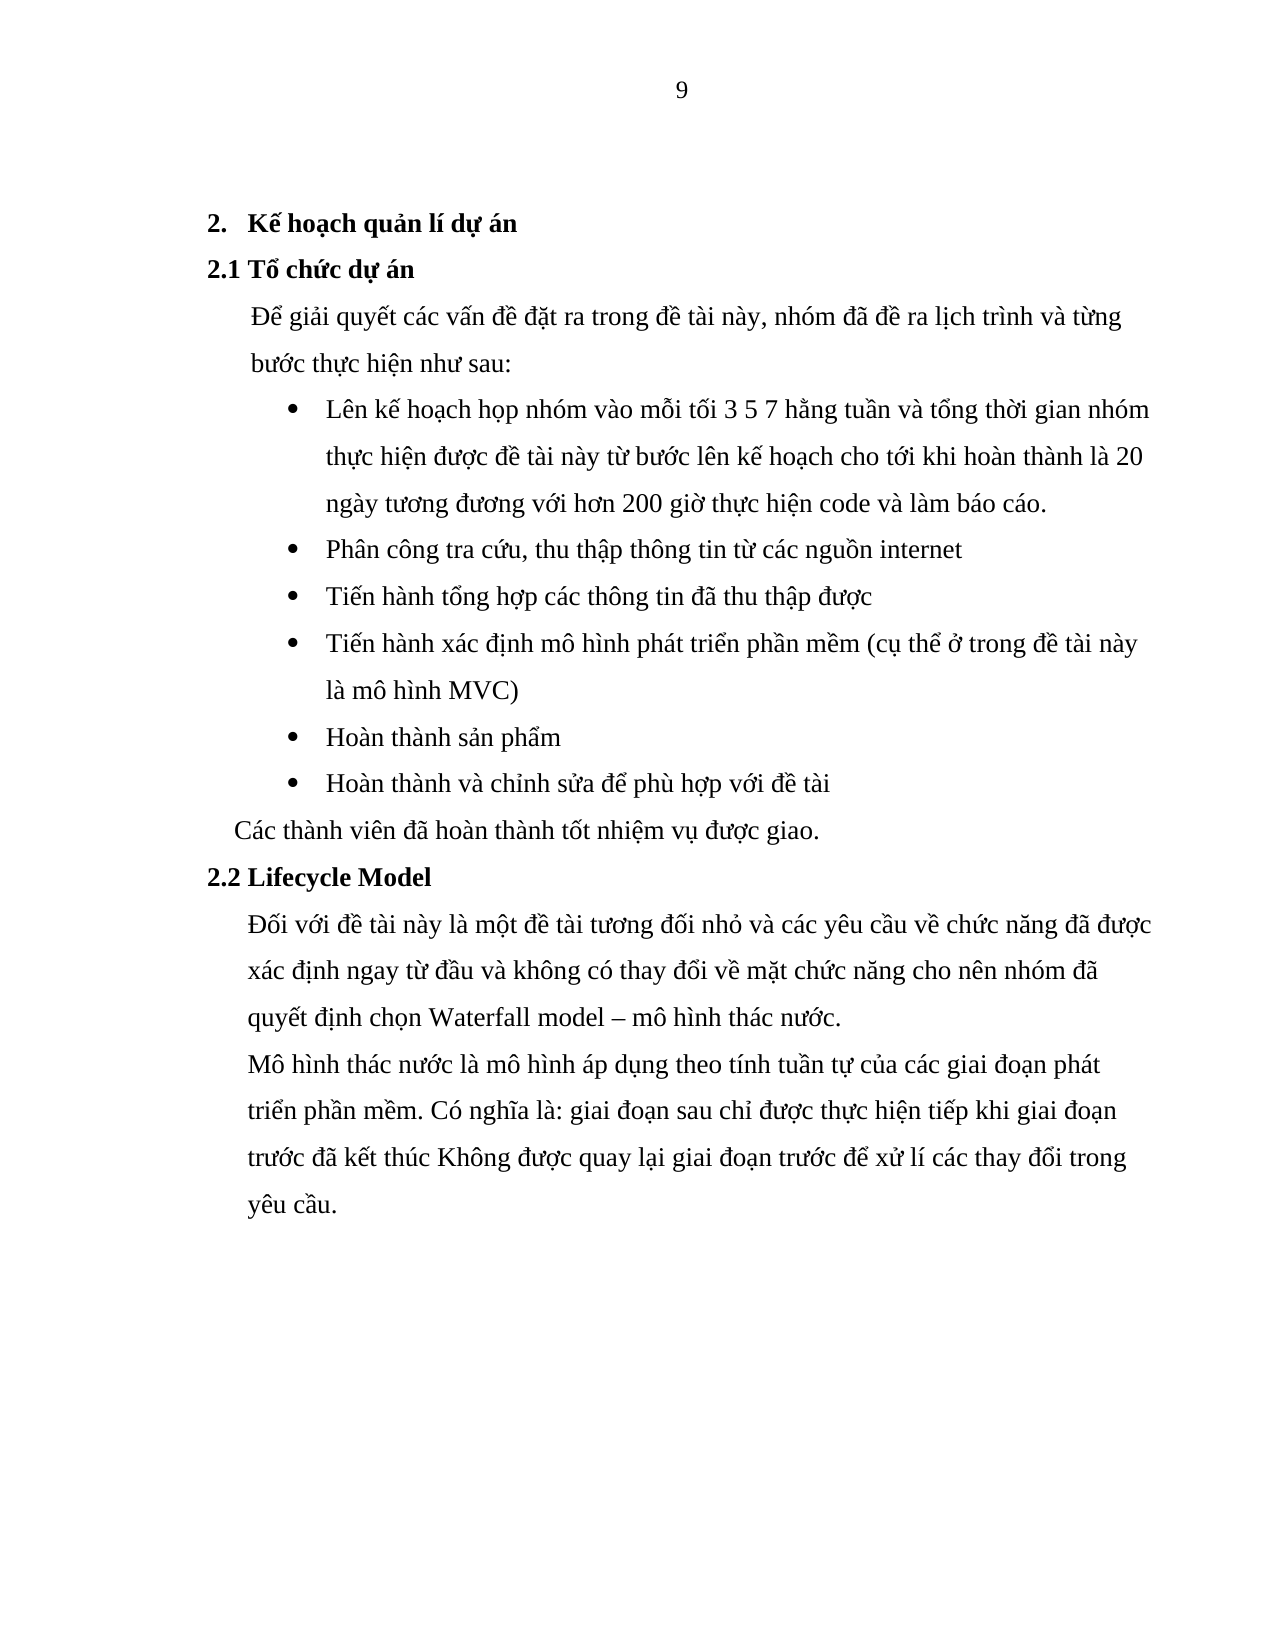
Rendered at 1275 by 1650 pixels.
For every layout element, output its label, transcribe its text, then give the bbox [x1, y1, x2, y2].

list Hoàn thành sản phẩm [288, 721, 1157, 752]
list Tiến hành xác định mô hình phát triển phần mềm (cụ thể ở trong đề tài này là mô hình MVC) [288, 627, 1157, 705]
text Để giải quyết các vấn đề đặt ra trong đề tài này, nhóm đã đề ra lịch trình và từng bước thực hiện như sau: [251, 300, 1157, 378]
text Đối với đề tài này là một đề tài tương đối nhỏ và các yêu cầu về chức năng đã được xác định ngay từ đầu và không có thay đổi về mặt chức năng cho nên nhóm đã quyết định chọn Waterfall model – mô hình thác nước. [247, 908, 1157, 1032]
text Mô hình thác nước là mô hình áp dụng theo tính tuần tự của các giai đoạn phát triển phần mềm. Có nghĩa là: giai đoạn sau chỉ được thực hiện tiếp khi giai đoạn trước đã kết thúc Không được quay lại giai đoạn trước để xử lí các thay đổi trong yêu cầu. [247, 1048, 1157, 1219]
text 2.2 Lifecycle Model [207, 861, 1157, 892]
list Kế hoạch quản lí dự án [207, 207, 1157, 238]
list Hoàn thành và chỉnh sửa để phù hợp với đề tài [288, 768, 1157, 799]
text 2.1 Tổ chức dự án [207, 253, 1157, 284]
text Các thành viên đã hoàn thành tốt nhiệm vụ được giao. [207, 814, 1157, 846]
list Tiến hành tổng hợp các thông tin đã thu thập được [288, 580, 1157, 612]
list Phân công tra cứu, thu thập thông tin từ các nguồn internet [288, 533, 1157, 565]
list Lên kế hoạch họp nhóm vào mỗi tối 3 5 7 hằng tuần và tổng thời gian nhóm thực hiện được đề tài này từ bước lên kế hoạch cho tới khi hoàn thành là 20 ngày tương đương với hơn 200 giờ thực hiện code và làm báo cáo. [288, 393, 1157, 518]
